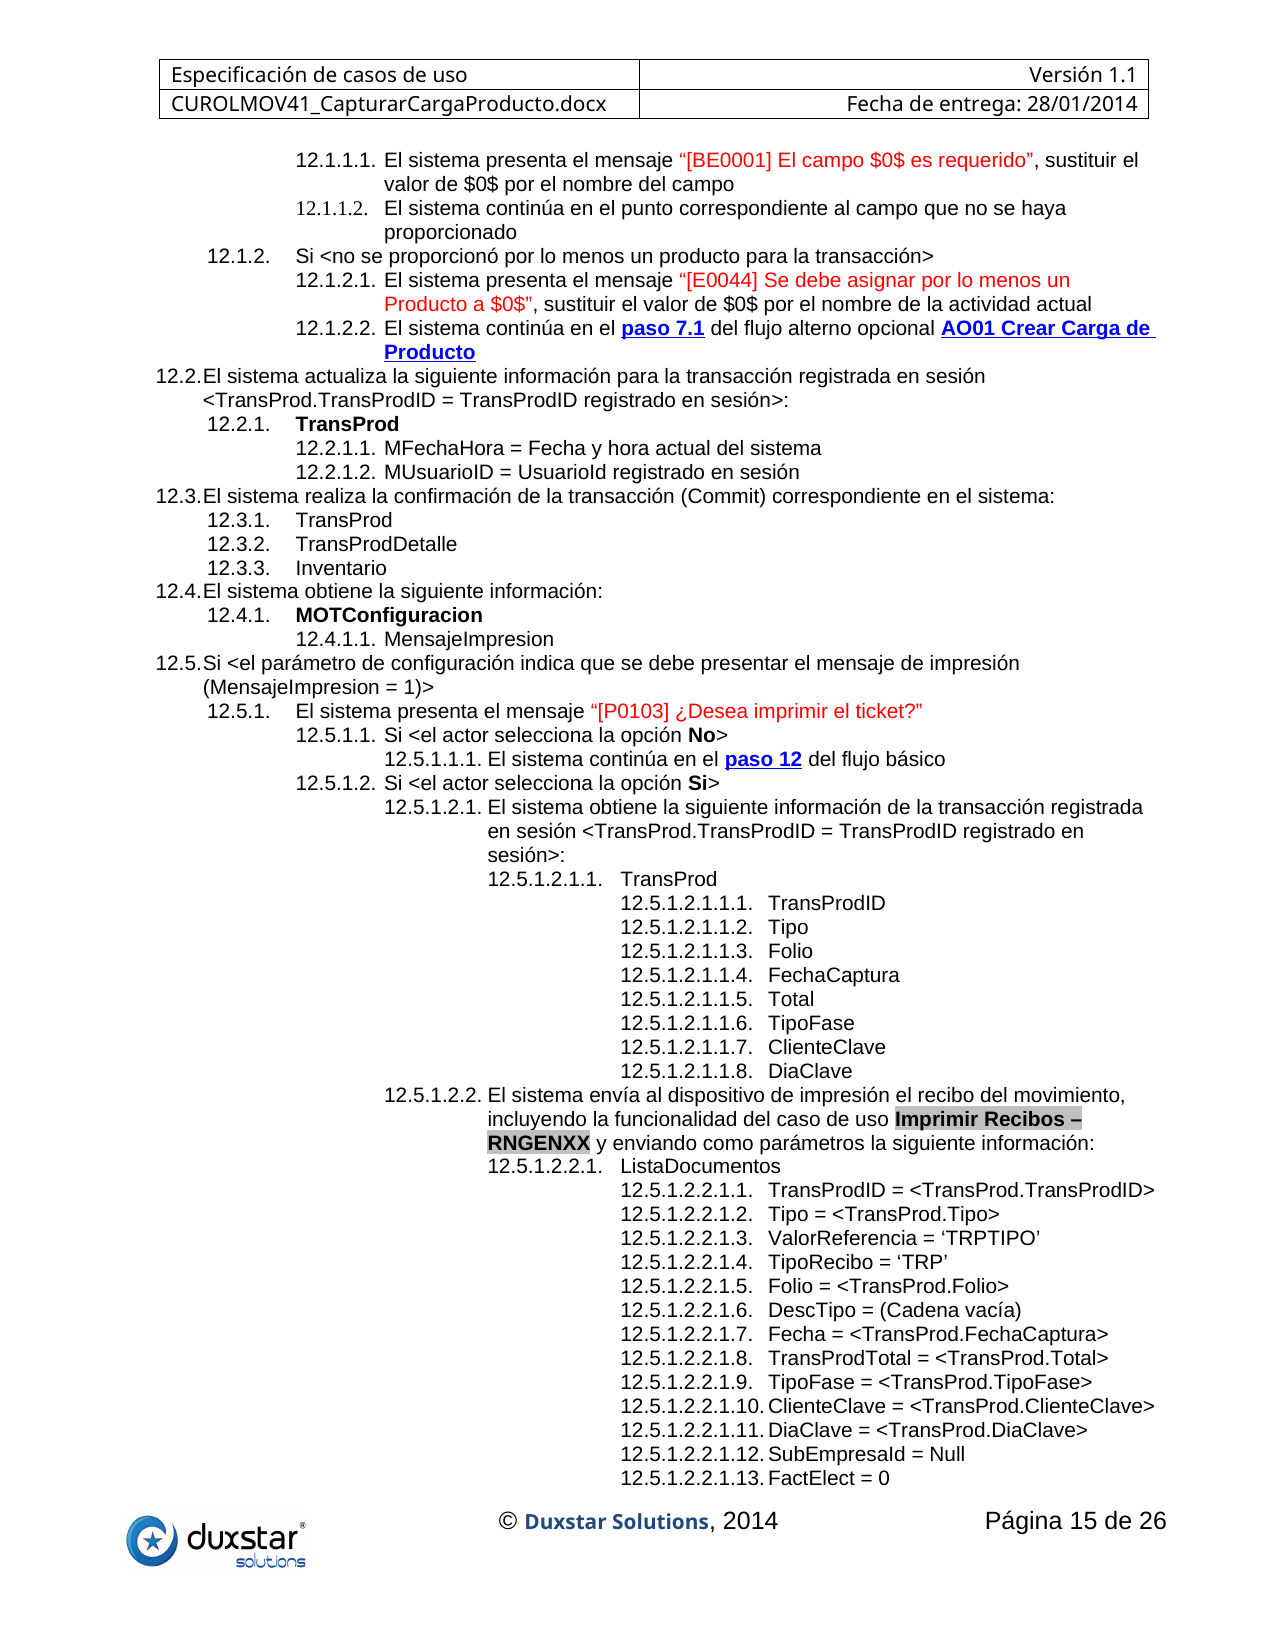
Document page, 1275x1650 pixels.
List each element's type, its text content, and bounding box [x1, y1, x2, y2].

list SubEmpresaId = Null [620, 1442, 1157, 1466]
list MensajeImpresion [295, 627, 1157, 651]
list Si <el parámetro de configuración indica que se debe presentar el mensaje de impresión (MensajeImpresion = 1)> [155, 651, 1157, 699]
list El sistema presenta el mensaje “[E0044] Se debe asignar por lo menos un Producto a $0$”, sustituir el valor de $0$ por el nombre de la actividad actual [295, 268, 1157, 316]
list TransProdID [620, 891, 1157, 915]
list El sistema realiza la confirmación de la transacción (Commit) correspondiente en el sistema: [155, 483, 1157, 507]
list Si <el actor selecciona la opción No> [295, 723, 1157, 747]
list DescTipo = (Cadena vacía) [620, 1298, 1157, 1322]
list MFechaHora = Fecha y hora actual del sistema [295, 436, 1157, 459]
list El sistema obtiene la siguiente información de la transacción registrada en sesión <TransProd.TransProdID = TransProdID registrado en sesión>: [384, 795, 1157, 867]
list ClienteClave = <TransProd.ClienteClave> [620, 1394, 1157, 1418]
list TipoFase [620, 1011, 1157, 1034]
list El sistema presenta el mensaje “[P0103] ¿Desea imprimir el ticket?” [207, 699, 1157, 723]
list Total [620, 987, 1157, 1011]
list TipoRecibo = ‘TRP’ [620, 1250, 1157, 1274]
list El sistema actualiza la siguiente información para la transacción registrada en sesión <TransProd.TransProdID = TransProdID registrado en sesión>: [155, 364, 1157, 412]
list Inventario [207, 555, 1157, 579]
list El sistema continúa en el punto correspondiente al campo que no se haya proporcionado [295, 196, 1157, 244]
list El sistema obtiene la siguiente información: [155, 579, 1157, 603]
list Tipo [620, 915, 1157, 939]
list FechaCaptura [620, 963, 1157, 987]
list DiaClave = <TransProd.DiaClave> [620, 1418, 1157, 1442]
list Folio [620, 939, 1157, 963]
list ValorReferencia = ‘TRPTIPO’ [620, 1226, 1157, 1250]
list Si <no se proporcionó por lo menos un producto para la transacción> [207, 244, 1157, 268]
list Si <el actor selecciona la opción Si> [295, 771, 1157, 795]
list TransProd [207, 412, 1157, 436]
list Fecha = <TransProd.FechaCaptura> [620, 1322, 1157, 1346]
list TransProdID = <TransProd.TransProdID> [620, 1178, 1157, 1202]
list ListaDocumentos [487, 1154, 1157, 1178]
list MUsuarioID = UsuarioId registrado en sesión [295, 459, 1157, 483]
list El sistema continúa en el paso 7.1 del flujo alterno opcional AO01 Crear Carga de Producto [295, 316, 1157, 364]
list MOTConfiguracion [207, 603, 1157, 627]
list TransProd [487, 867, 1157, 891]
list DiaClave [620, 1058, 1157, 1082]
list Folio = <TransProd.Folio> [620, 1274, 1157, 1298]
list El sistema envía al dispositivo de impresión el recibo del movimiento, incluyendo la funcionalidad del caso de uso Imprimir Recibos – RNGENXX y enviando como parámetros la siguiente información: [384, 1082, 1157, 1154]
list ClienteClave [620, 1034, 1157, 1058]
list El sistema continúa en el paso 12 del flujo básico [384, 747, 1157, 771]
list FactElect = 0 [620, 1466, 1157, 1490]
list El sistema presenta el mensaje “[BE0001] El campo $0$ es requerido”, sustituir el valor de $0$ por el nombre del campo [295, 148, 1157, 196]
list TransProdDetalle [207, 531, 1157, 555]
list TransProd [207, 507, 1157, 531]
picture [126, 1506, 306, 1571]
list Tipo = <TransProd.Tipo> [620, 1202, 1157, 1226]
list TipoFase = <TransProd.TipoFase> [620, 1370, 1157, 1394]
list TransProdTotal = <TransProd.Total> [620, 1346, 1157, 1370]
